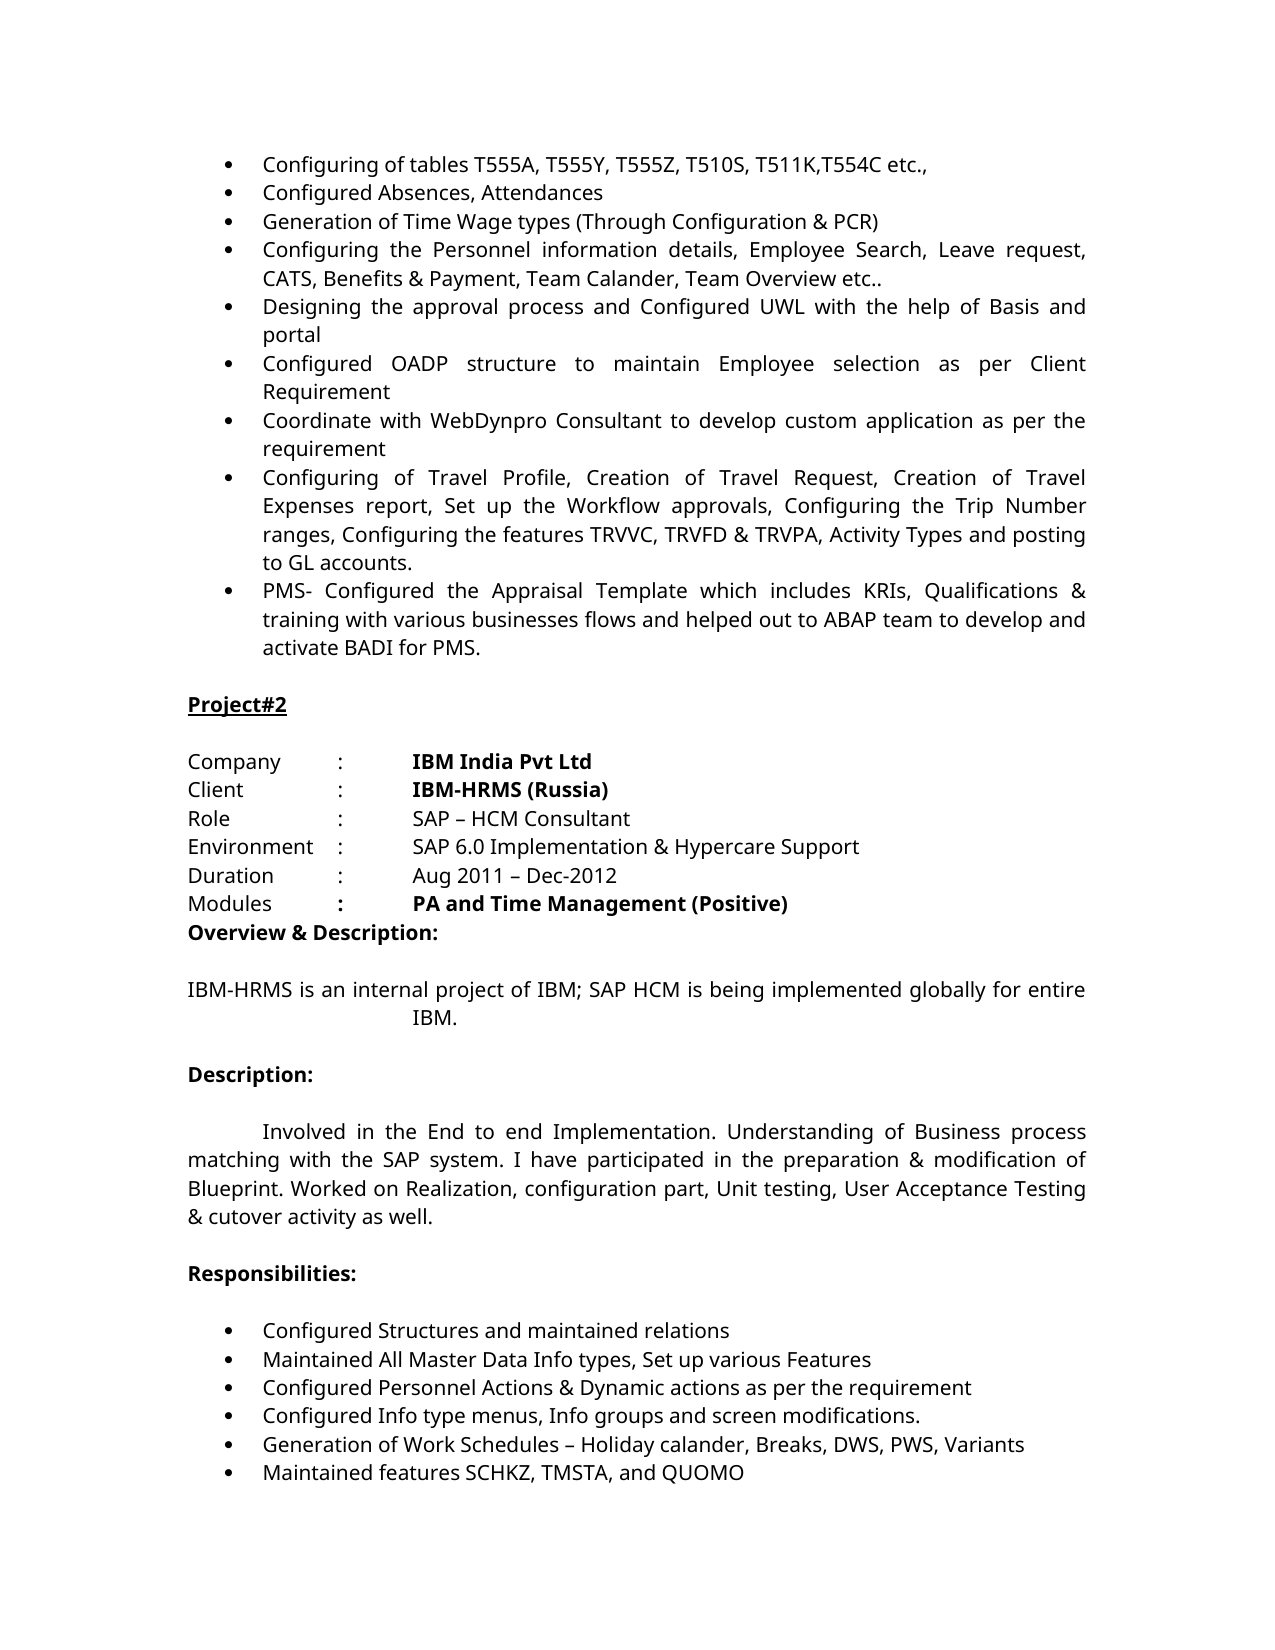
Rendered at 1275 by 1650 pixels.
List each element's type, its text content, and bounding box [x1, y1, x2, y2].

list Generation of Work Schedules – Holiday calander, Breaks, DWS, PWS, Variants [225, 1430, 1087, 1458]
list Configured Info type menus, Info groups and screen modifications. [225, 1402, 1087, 1430]
text Company : IBM India Pvt Ltd [187, 747, 1087, 776]
list Configuring of tables T555A, T555Y, T555Z, T510S, T511K,T554C etc., [225, 150, 1087, 178]
list Configured Absences, Attendances [225, 178, 1087, 207]
list Maintained All Master Data Info types, Set up various Features [225, 1345, 1087, 1373]
text Environment : SAP 6.0 Implementation & Hypercare Support [187, 832, 1087, 861]
text Responsibilities: [187, 1259, 1087, 1288]
list Configured Personnel Actions & Dynamic actions as per the requirement [225, 1373, 1087, 1402]
text Involved in the End to end Implementation. Understanding of Business process matching with the SAP system. I have participated in the preparation & modification of Blueprint. Worked on Realization, configuration part, Unit testing, User Acceptance Testing & cutover activity as well. [187, 1117, 1087, 1231]
text Modules : PA and Time Management (Positive) [187, 889, 1087, 918]
list Configured Structures and maintained relations [225, 1316, 1087, 1345]
text Overview & Description: [187, 918, 1087, 946]
list Configured OADP structure to maintain Employee selection as per Client Requirement [225, 349, 1087, 406]
list Configuring the Personnel information details, Employee Search, Leave request, CATS, Benefits & Payment, Team Calander, Team Overview etc.. [225, 235, 1087, 292]
list Generation of Time Wage types (Through Configuration & PCR) [225, 207, 1087, 235]
text Project#2 [187, 690, 1087, 719]
text Duration : Aug 2011 – Dec-2012 [187, 861, 1087, 889]
list Designing the approval process and Configured UWL with the help of Basis and portal [225, 292, 1087, 349]
text Client : IBM-HRMS (Russia) [187, 776, 1087, 804]
list PMS- Configured the Appraisal Template which includes KRIs, Qualifications & training with various businesses flows and helped out to ABAP team to develop and activate BADI for PMS. [225, 577, 1087, 662]
text Description: [187, 1060, 1087, 1088]
list Maintained features SCHKZ, TMSTA, and QUOMO [225, 1458, 1087, 1487]
list Coordinate with WebDynpro Consultant to develop custom application as per the requirement [225, 406, 1087, 463]
text IBM-HRMS is an internal project of IBM; SAP HCM is being implemented globally for entire IBM. [187, 975, 1087, 1032]
text Role : SAP – HCM Consultant [187, 804, 1087, 832]
list Configuring of Travel Profile, Creation of Travel Request, Creation of Travel Expenses report, Set up the Workflow approvals, Configuring the Trip Number ranges, Configuring the features TRVVC, TRVFD & TRVPA, Activity Types and posting to GL accounts. [225, 463, 1087, 577]
